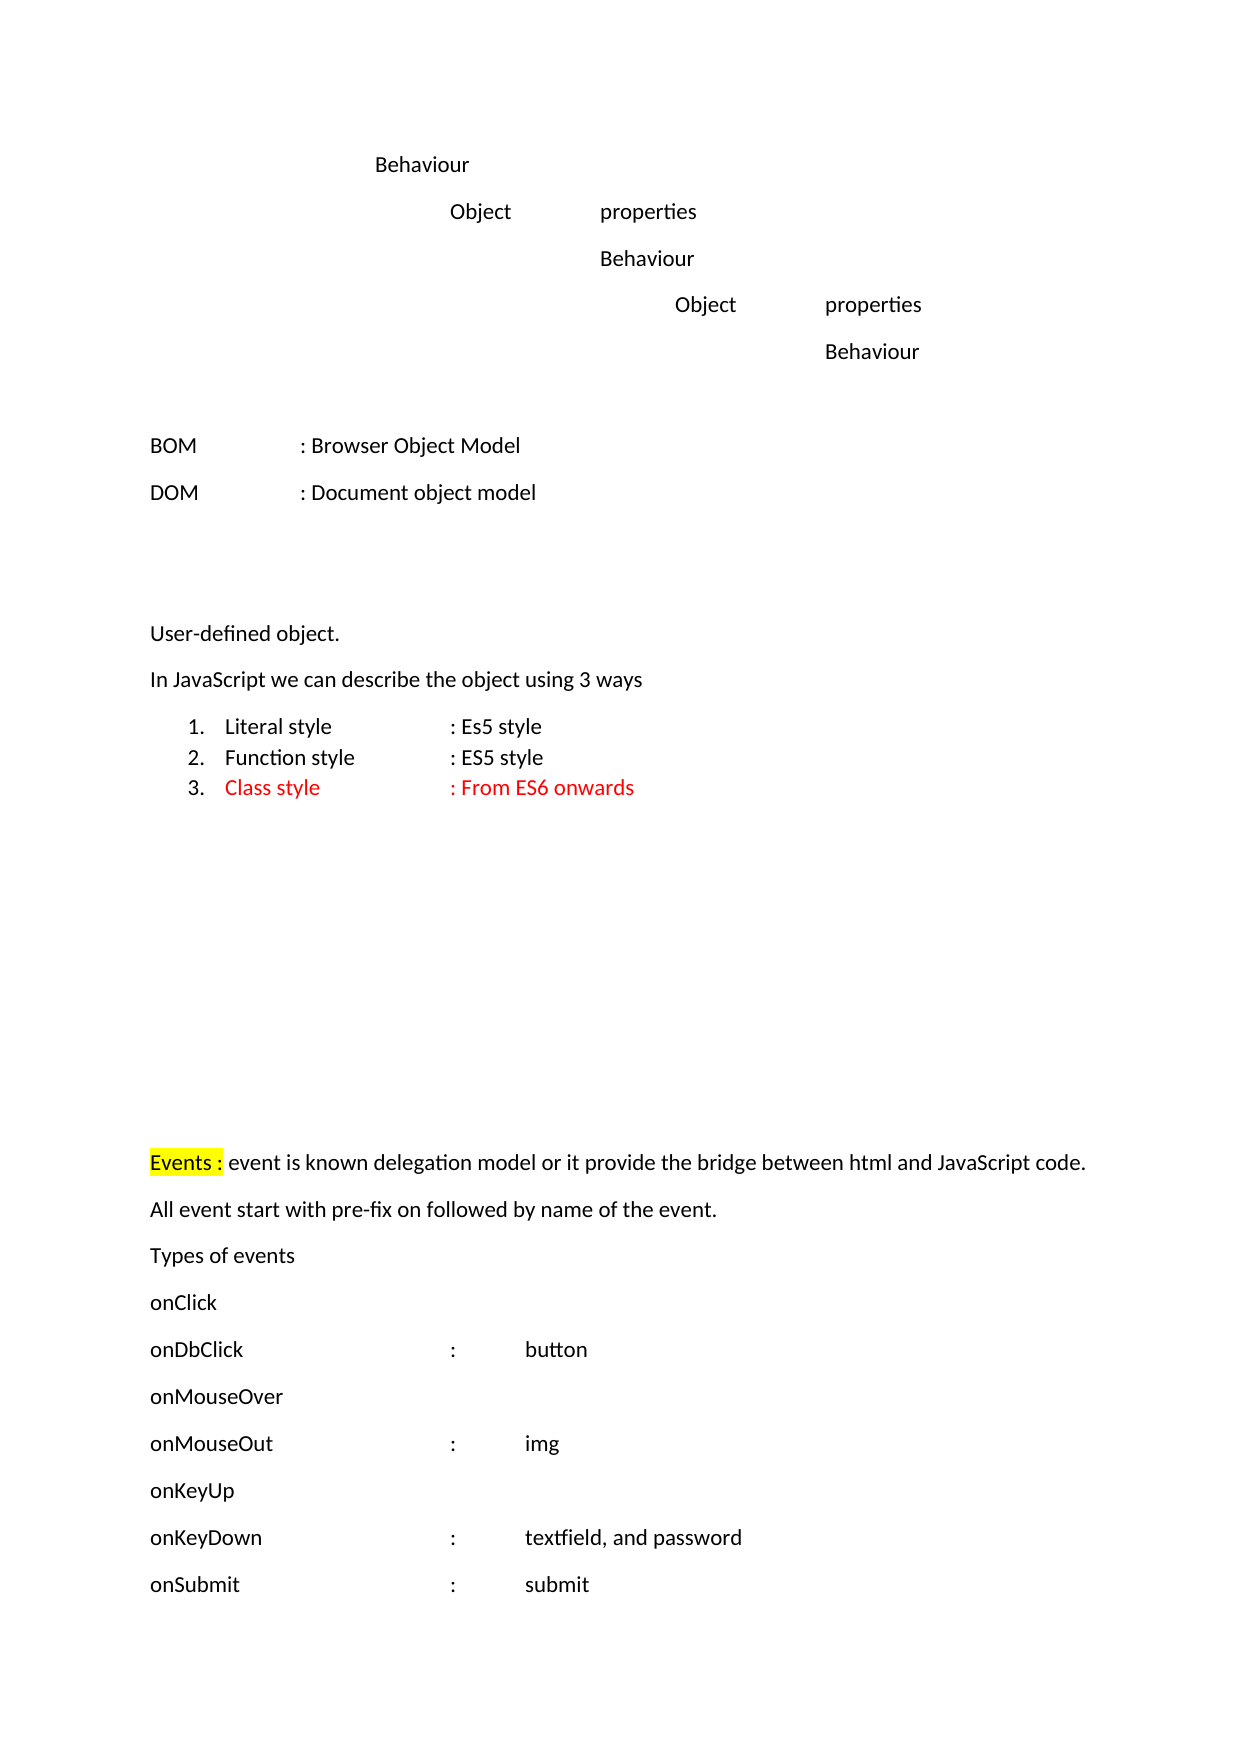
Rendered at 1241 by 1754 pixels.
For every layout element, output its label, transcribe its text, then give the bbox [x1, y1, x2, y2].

text BOM : Browser Object Model [150, 431, 1090, 459]
text In JavaScript we can describe the object using 3 ways [150, 666, 1090, 694]
text onDbClick : button [150, 1335, 1090, 1363]
text All event start with pre-fix on followed by name of the event. [150, 1195, 1090, 1223]
list Class style : From ES6 onwards [187, 773, 1090, 801]
text User-defined object. [150, 619, 1090, 647]
text Behaviour [150, 337, 1090, 366]
text onKeyDown : textfield, and password [150, 1523, 1090, 1551]
text Events : event is known delegation model or it provide the bridge between html and JavaScript code. [223, 1148, 1090, 1176]
text onSubmit : submit [150, 1570, 1090, 1598]
text onMouseOver [150, 1382, 1090, 1410]
text Object properties [150, 291, 1090, 319]
text Object properties [150, 197, 1090, 225]
text DOM : Document object model [150, 478, 1090, 506]
text onClick [150, 1288, 1090, 1317]
list Function style : ES5 style [187, 743, 1090, 771]
list Literal style : Es5 style [187, 712, 1090, 741]
text onKeyUp [150, 1476, 1090, 1504]
text onMouseOut : img [150, 1429, 1090, 1457]
text Behaviour [150, 244, 1090, 272]
text Behaviour [150, 150, 1090, 178]
text Types of events [150, 1242, 1090, 1270]
